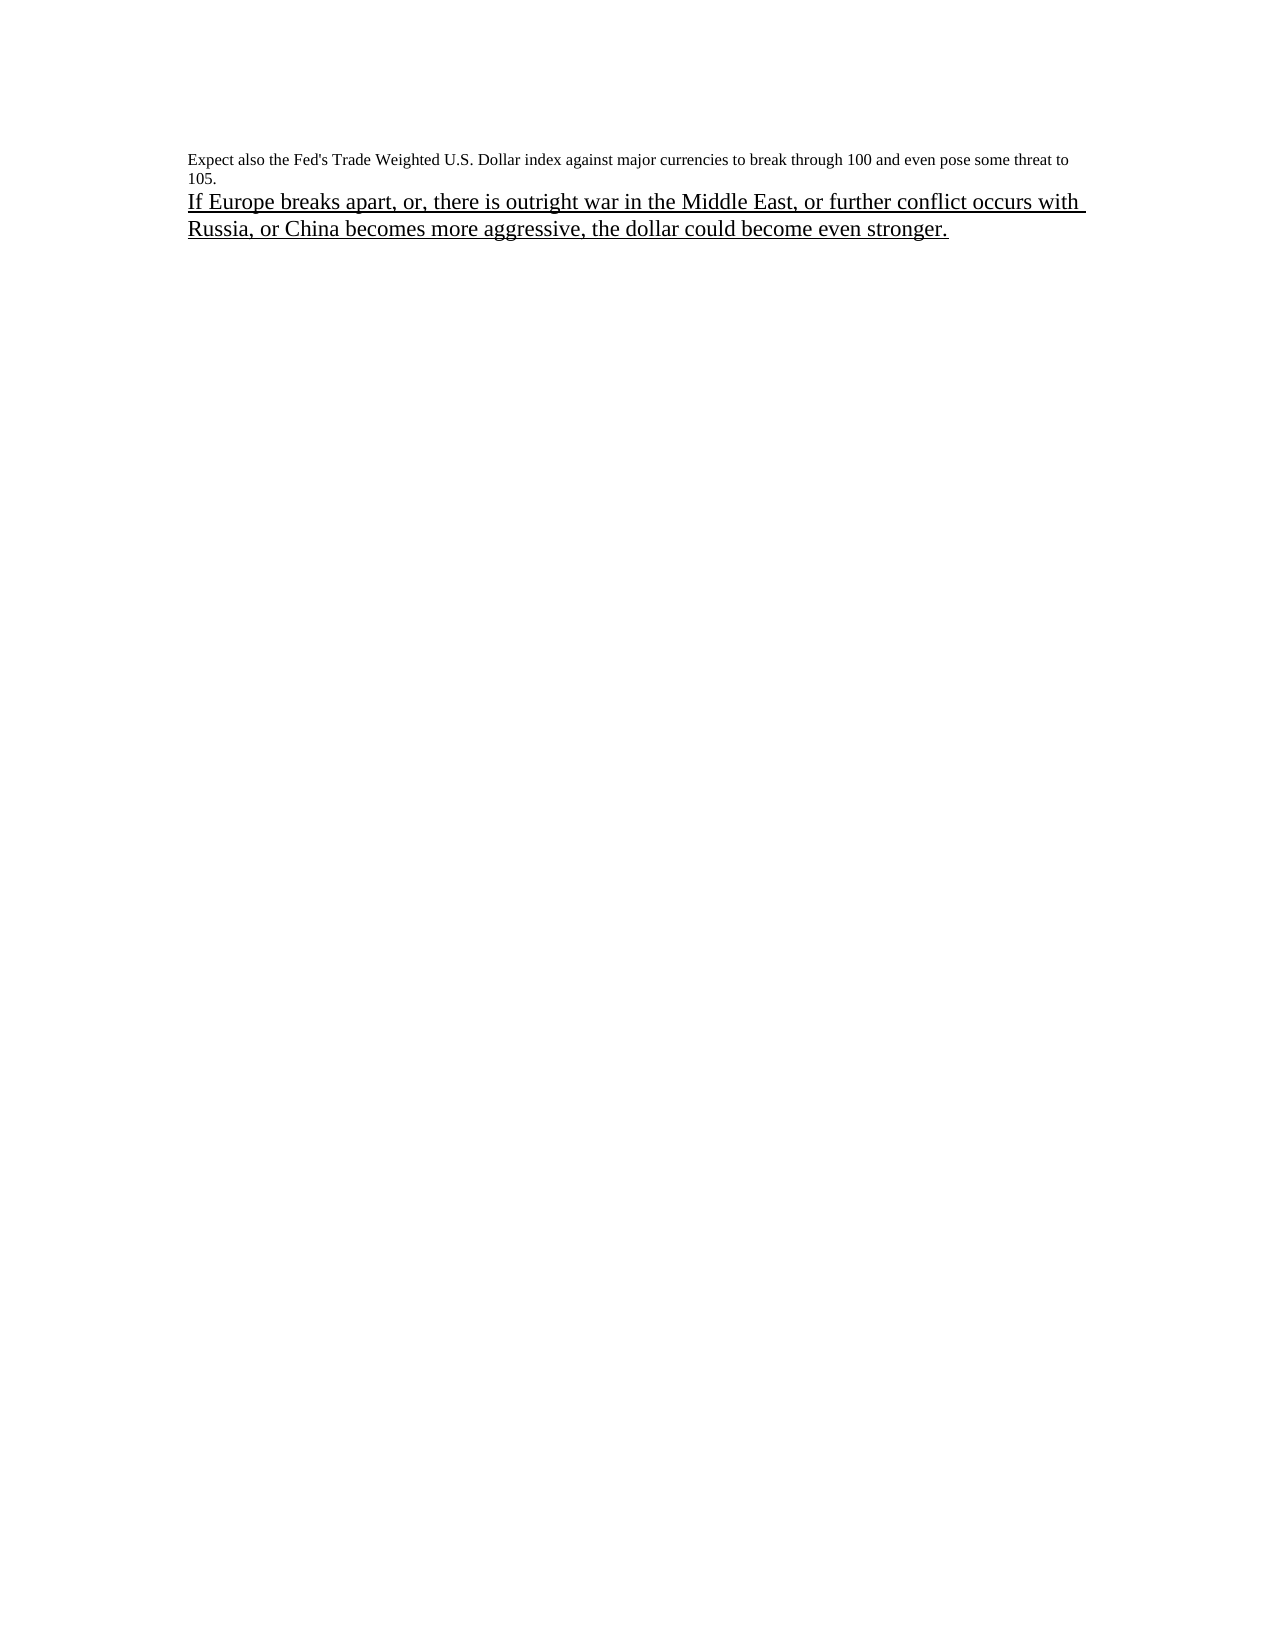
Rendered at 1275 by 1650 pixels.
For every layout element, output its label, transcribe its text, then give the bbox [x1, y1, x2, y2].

text Expect also the Fed's Trade Weighted U.S. Dollar index against major currencies to break through 100 and even pose some threat to 105. [187, 150, 1087, 188]
text If Europe breaks apart, or, there is outright war in the Middle East, or further conflict occurs with Russia, or China becomes more aggressive, the dollar could become even stronger. [187, 188, 1087, 241]
